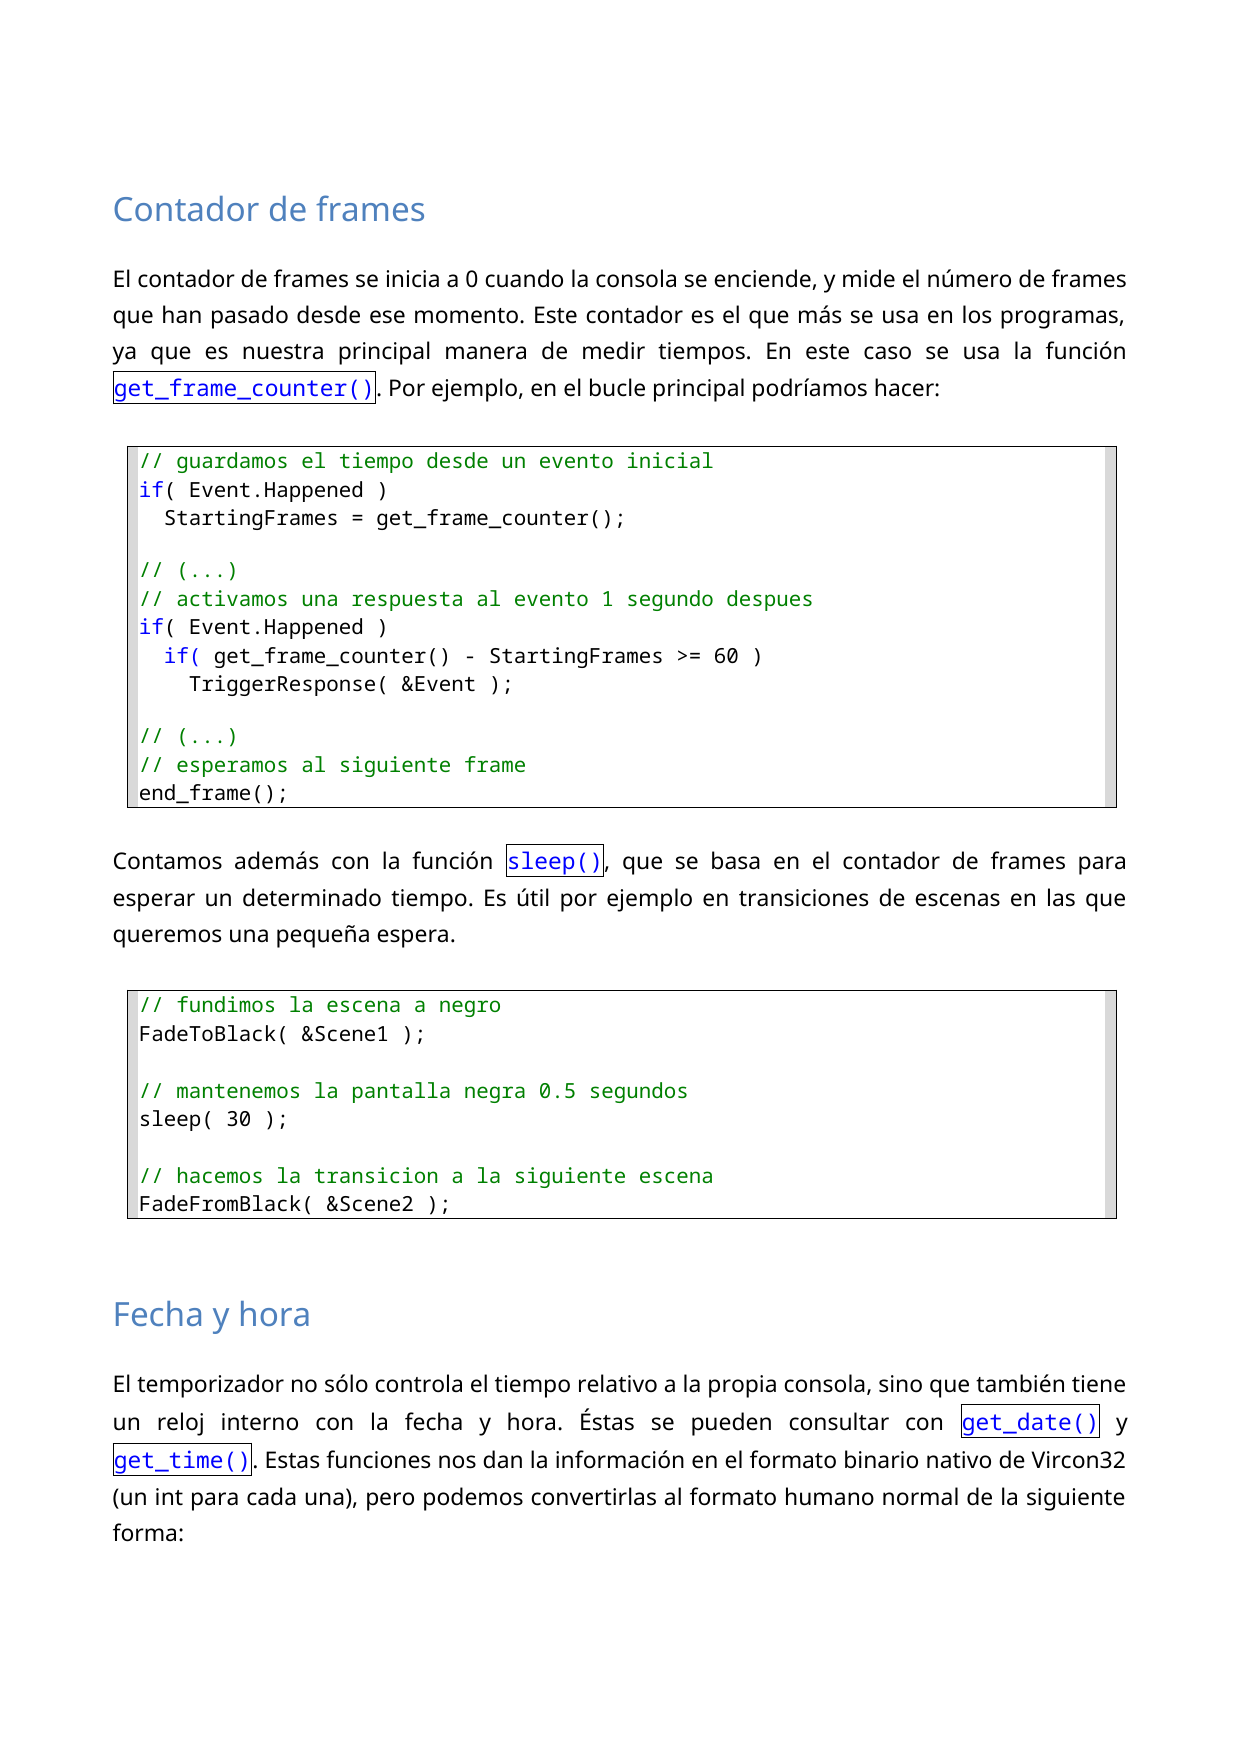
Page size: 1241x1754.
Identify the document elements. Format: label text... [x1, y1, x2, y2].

subtitle Contador de frames [112, 186, 1128, 231]
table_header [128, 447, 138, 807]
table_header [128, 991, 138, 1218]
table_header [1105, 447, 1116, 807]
text El temporizador no sólo controla el tiempo relativo a la propia consola, sino que también tiene un reloj interno con la fecha y hora. Éstas se pueden consultar con get_date() y get_time(). Estas funciones nos dan la información en el formato binario nativo de Vircon32 (un int para cada una), pero podemos convertirlas al formato humano normal de la siguiente forma: [112, 1368, 1128, 1548]
text Contamos además con la función sleep(), que se basa en el contador de frames para esperar un determinado tiempo. Es útil por ejemplo en transiciones de escenas en las que queremos una pequeña espera. [112, 844, 1128, 949]
subtitle Fecha y hora [112, 1291, 1128, 1336]
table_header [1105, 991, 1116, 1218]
text El contador de frames se inicia a 0 cuando la consola se enciende, y mide el número de frames que han pasado desde ese momento. Este contador es el que más se usa en los programas, ya que es nuestra principal manera de medir tiempos. En este caso se usa la función get_frame_counter(). Por ejemplo, en el bucle principal podríamos hacer: [112, 263, 1128, 404]
